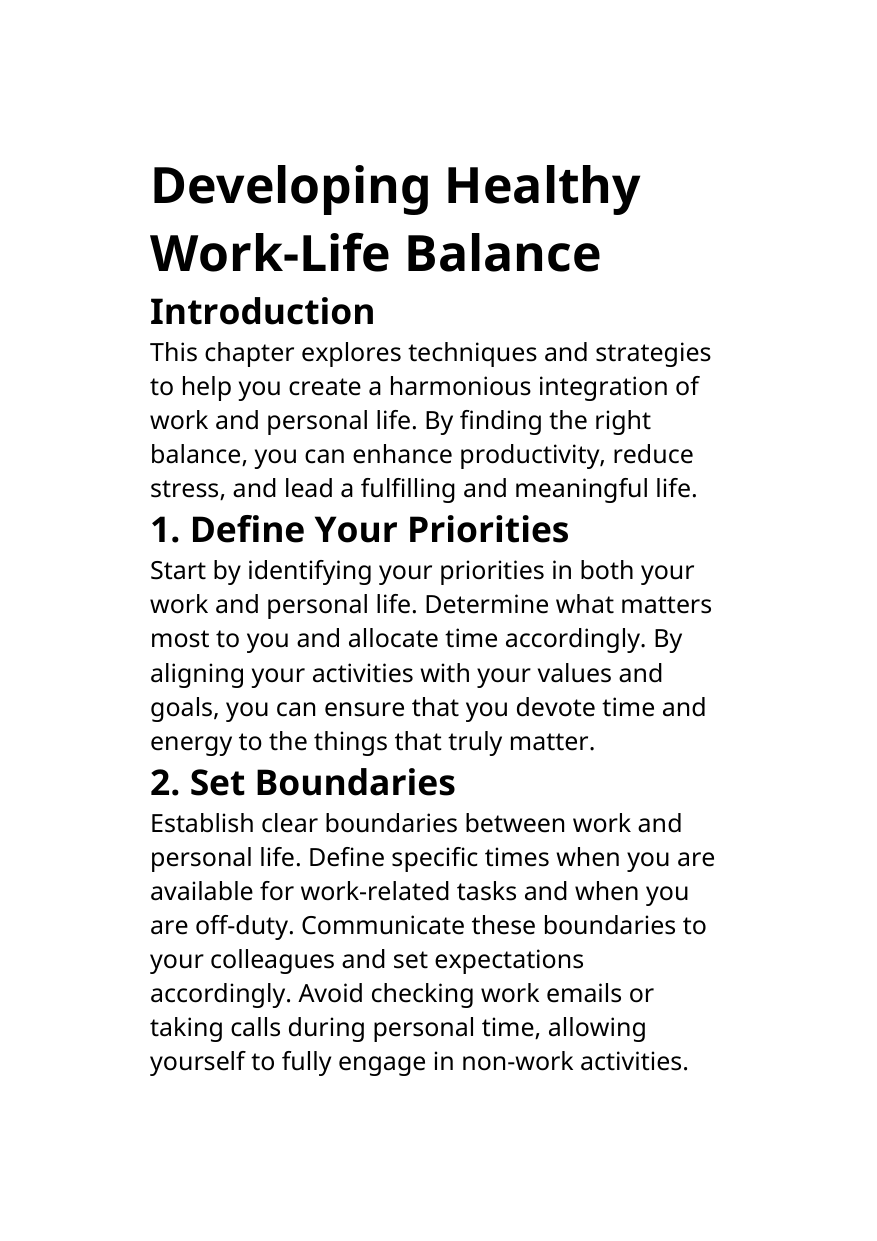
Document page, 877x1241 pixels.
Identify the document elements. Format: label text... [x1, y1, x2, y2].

subtitle Introduction [150, 286, 727, 334]
text Start by identifying your priorities in both your work and personal life. Determine what matters most to you and allocate time accordingly. By aligning your activities with your values and goals, you can ensure that you devote time and energy to the things that truly matter. [150, 553, 727, 757]
text This chapter explores techniques and strategies to help you create a harmonious integration of work and personal life. By finding the right balance, you can enhance productivity, reduce stress, and lead a fulfilling and meaningful life. [150, 334, 727, 505]
subtitle Developing Healthy Work-Life Balance [150, 150, 727, 286]
subtitle 2. Set Boundaries [150, 757, 727, 806]
subtitle 1. Define Your Priorities [150, 505, 727, 553]
text Establish clear boundaries between work and personal life. Define specific times when you are available for work-related tasks and when you are off-duty. Communicate these boundaries to your colleagues and set expectations accordingly. Avoid checking work emails or taking calls during personal time, allowing yourself to fully engage in non-work activities. [150, 806, 727, 1078]
